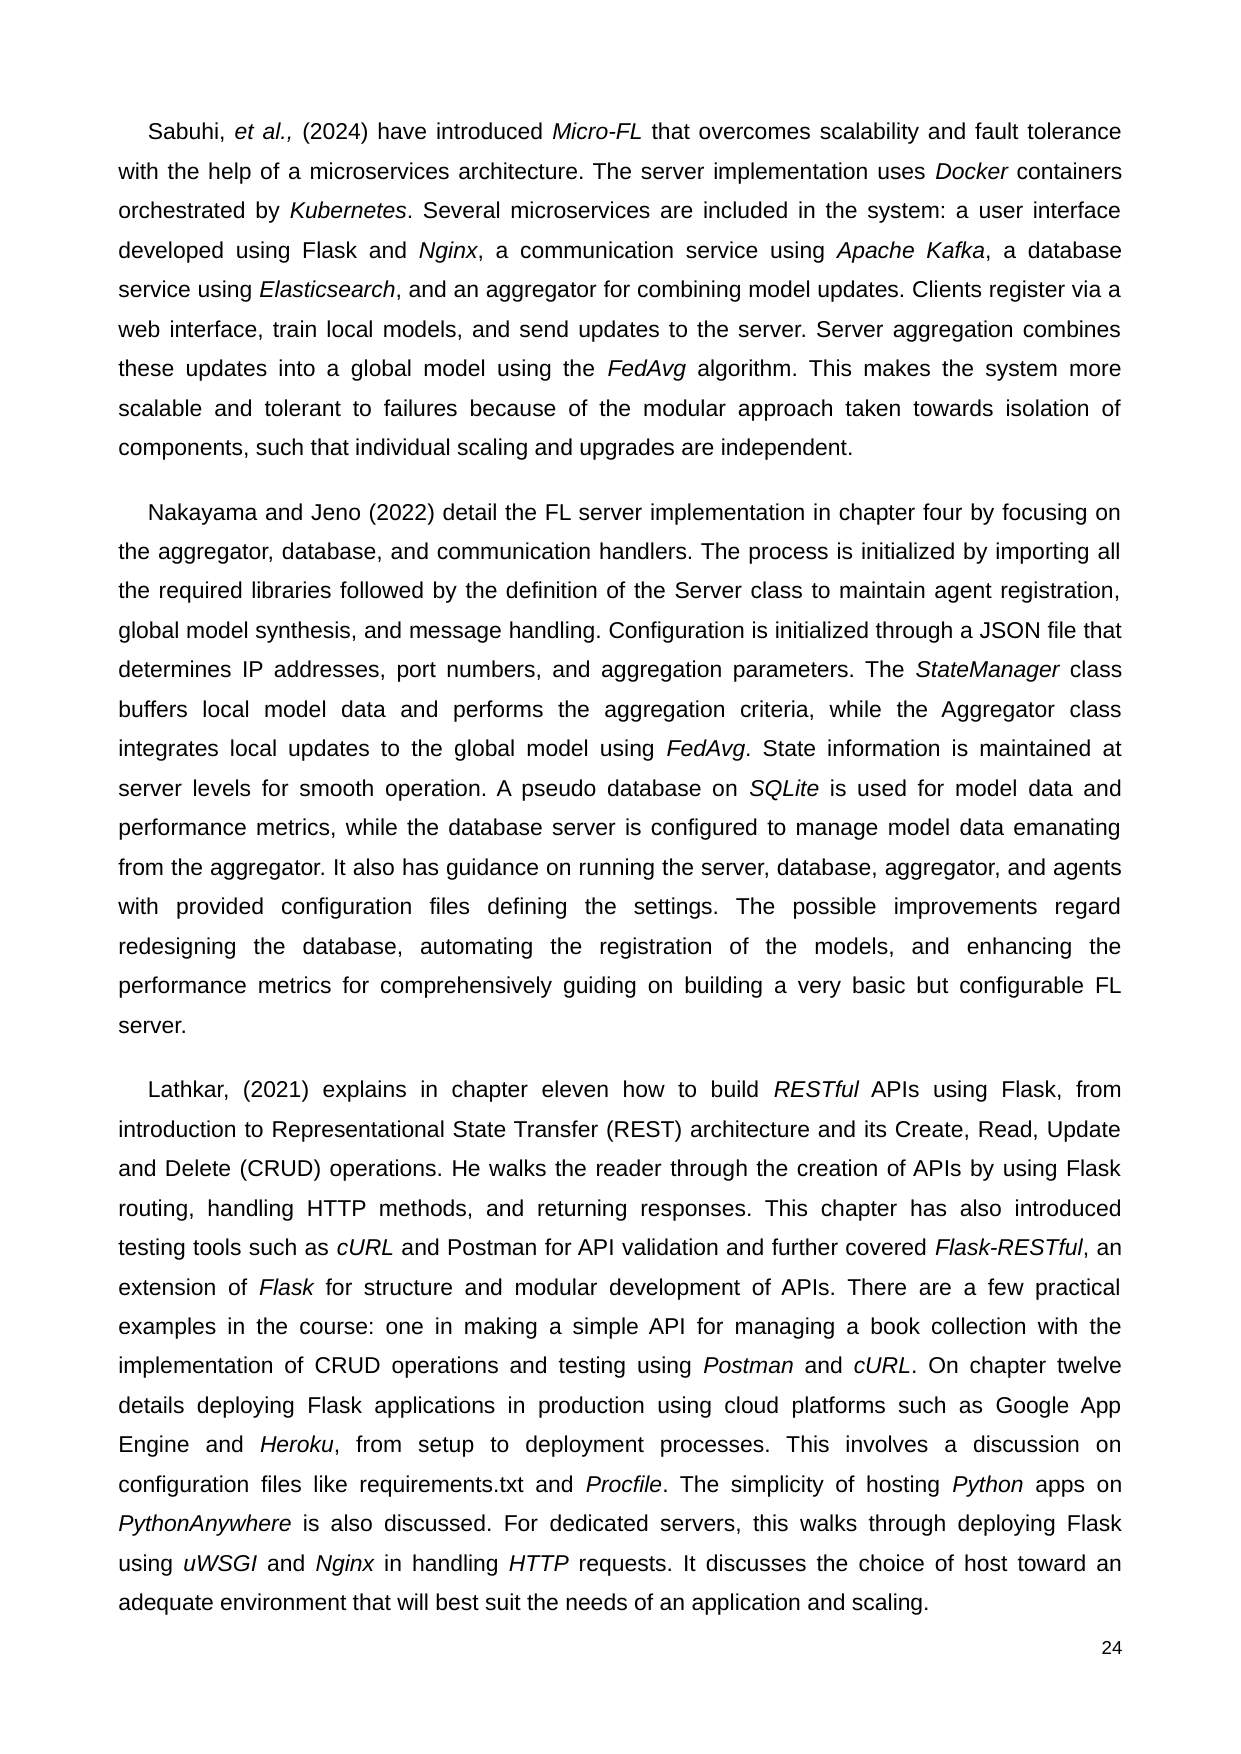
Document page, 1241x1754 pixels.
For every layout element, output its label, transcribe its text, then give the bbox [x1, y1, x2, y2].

text Lathkar, (2021) explains in chapter eleven how to build RESTful APIs using Flask, from introduction to Representational State Transfer (REST) architecture and its Create, Read, Update and Delete (CRUD) operations. He walks the reader through the creation of APIs by using Flask routing, handling HTTP methods, and returning responses. This chapter has also introduced testing tools such as cURL and Postman for API validation and further covered Flask-RESTful, an extension of Flask for structure and modular development of APIs. There are a few practical examples in the course: one in making a simple API for managing a book collection with the implementation of CRUD operations and testing using Postman and cURL. On chapter twelve details deploying Flask applications in production using cloud platforms such as Google App Engine and Heroku, from setup to deployment processes. This involves a discussion on configuration files like requirements.txt and Procfile. The simplicity of hosting Python apps on PythonAnywhere is also discussed. For dedicated servers, this walks through deploying Flask using uWSGI and Nginx in handling HTTP requests. It discusses the choice of host toward an adequate environment that will best suit the needs of an application and scaling. [118, 1076, 1122, 1616]
text Nakayama and Jeno (2022) detail the FL server implementation in chapter four by focusing on the aggregator, database, and communication handlers. The process is initialized by importing all the required libraries followed by the definition of the Server class to maintain agent registration, global model synthesis, and message handling. Configuration is initialized through a JSON file that determines IP addresses, port numbers, and aggregation parameters. The StateManager class buffers local model data and performs the aggregation criteria, while the Aggregator class integrates local updates to the global model using FedAvg. State information is maintained at server levels for smooth operation. A pseudo database on SQLite is used for model data and performance metrics, while the database server is configured to manage model data emanating from the aggregator. It also has guidance on running the server, database, aggregator, and agents with provided configuration files defining the settings. The possible improvements regard redesigning the database, automating the registration of the models, and enhancing the performance metrics for comprehensively guiding on building a very basic but configurable FL server. [118, 498, 1122, 1038]
text Sabuhi, et al., (2024) have introduced Micro-FL that overcomes scalability and fault tolerance with the help of a microservices architecture. The server implementation uses Docker containers orchestrated by Kubernetes. Several microservices are included in the system: a user interface developed using Flask and Nginx, a communication service using Apache Kafka, a database service using Elasticsearch, and an aggregator for combining model updates. Clients register via a web interface, train local models, and send updates to the server. Server aggregation combines these updates into a global model using the FedAvg algorithm. This makes the system more scalable and tolerant to failures because of the modular approach taken towards isolation of components, such that individual scaling and upgrades are independent. [118, 118, 1122, 460]
